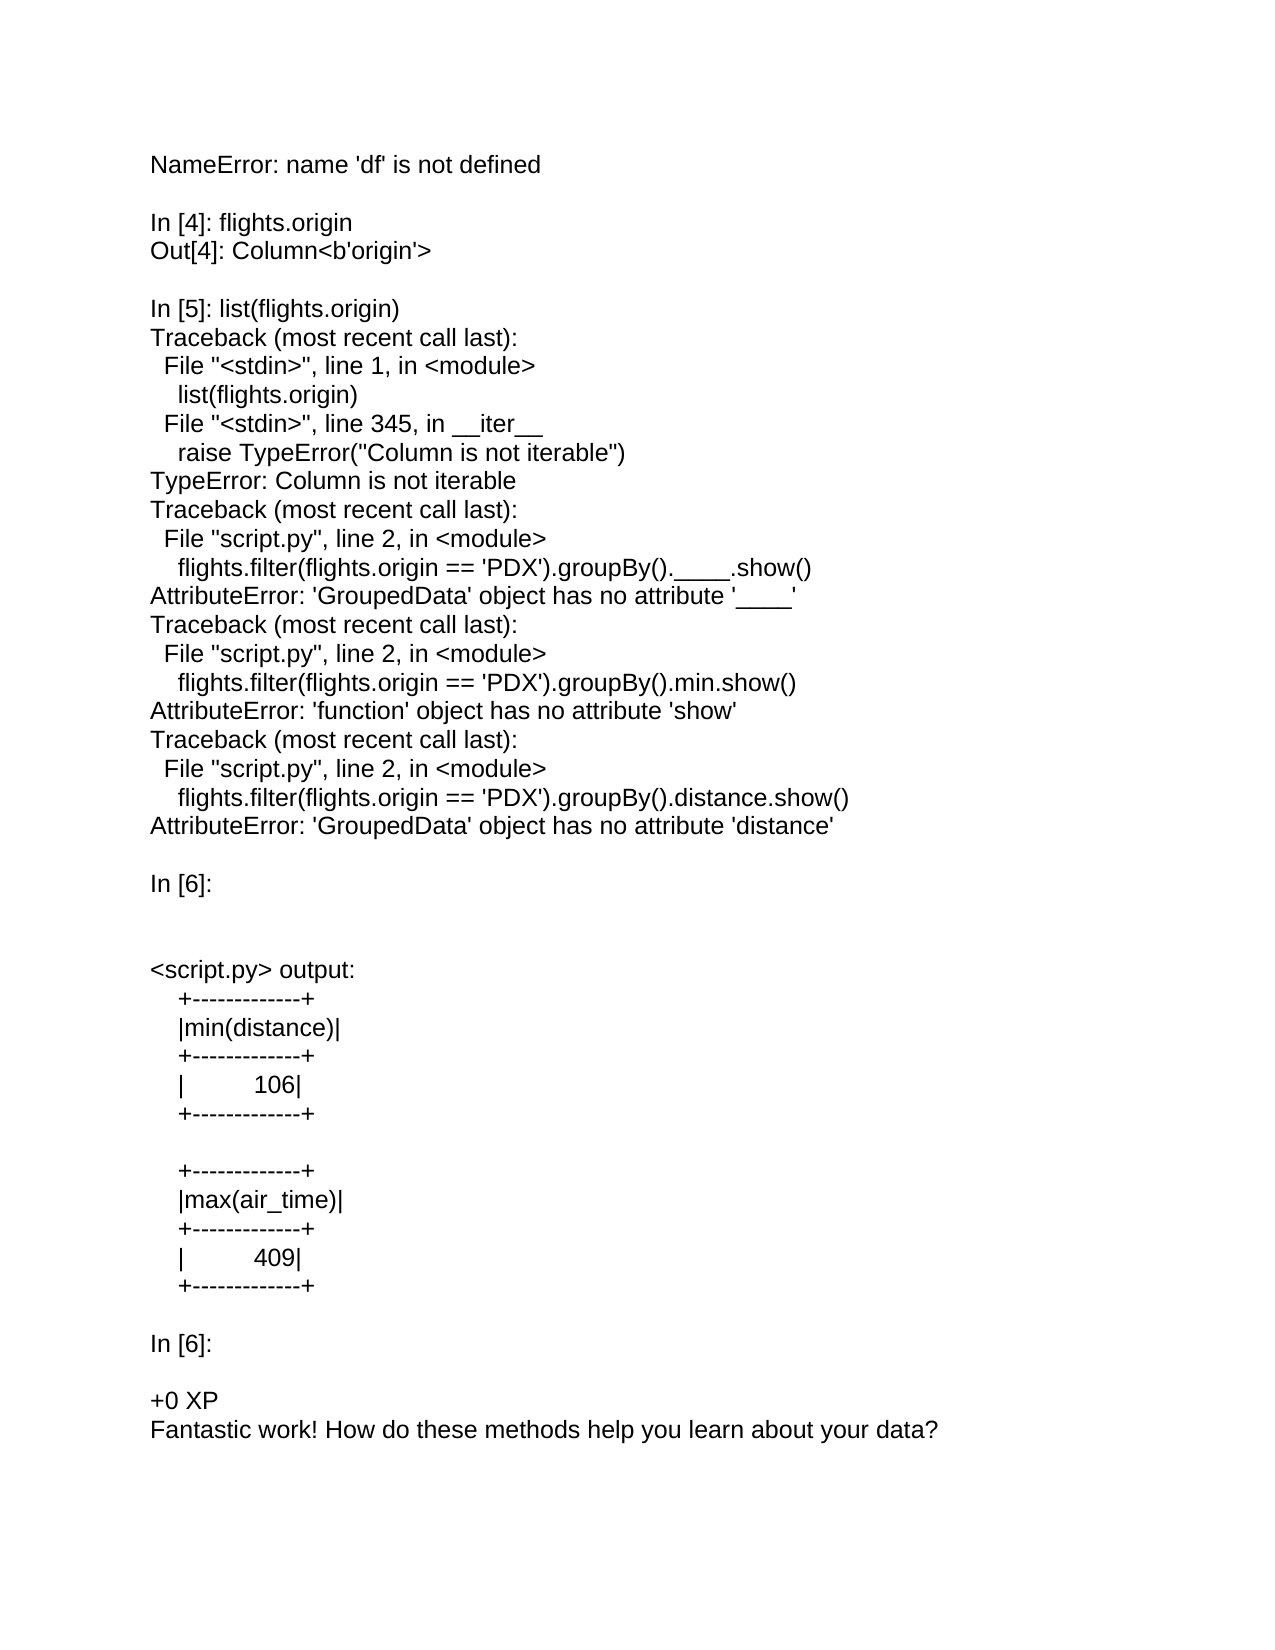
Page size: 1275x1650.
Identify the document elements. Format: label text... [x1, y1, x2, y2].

text Out[4]: Column<b'origin'> [150, 236, 1125, 265]
text +-------------+ [150, 1099, 1125, 1127]
text File "script.py", line 2, in <module> [150, 639, 1125, 667]
text Traceback (most recent call last): [150, 725, 1125, 754]
text +-------------+ [150, 1271, 1125, 1300]
text Traceback (most recent call last): [150, 495, 1125, 524]
text AttributeError: 'function' object has no attribute 'show' [150, 696, 1125, 725]
text | 106| [150, 1070, 1125, 1099]
text flights.filter(flights.origin == 'PDX').groupBy().distance.show() [150, 782, 1125, 811]
text |min(distance)| [150, 1012, 1125, 1041]
text +-------------+ [150, 1041, 1125, 1070]
text In [4]: flights.origin [150, 207, 1125, 236]
text AttributeError: 'GroupedData' object has no attribute '____' [150, 581, 1125, 610]
text raise TypeError("Column is not iterable") [150, 437, 1125, 466]
text +0 XP [150, 1386, 1125, 1415]
text File "script.py", line 2, in <module> [150, 524, 1125, 552]
text Traceback (most recent call last): [150, 322, 1125, 351]
text File "script.py", line 2, in <module> [150, 754, 1125, 782]
text +-------------+ [150, 984, 1125, 1012]
text Fantastic work! How do these methods help you learn about your data? [150, 1415, 1125, 1444]
text | 409| [150, 1242, 1125, 1271]
text AttributeError: 'GroupedData' object has no attribute 'distance' [150, 811, 1125, 840]
text flights.filter(flights.origin == 'PDX').groupBy().min.show() [150, 667, 1125, 696]
text |max(air_time)| [150, 1185, 1125, 1214]
text TypeError: Column is not iterable [150, 466, 1125, 495]
text +-------------+ [150, 1156, 1125, 1185]
text In [5]: list(flights.origin) [150, 294, 1125, 322]
text In [6]: [150, 1329, 1125, 1357]
text +-------------+ [150, 1214, 1125, 1242]
text NameError: name 'df' is not defined [150, 150, 1125, 179]
text Traceback (most recent call last): [150, 610, 1125, 639]
text list(flights.origin) [150, 380, 1125, 409]
text <script.py> output: [150, 955, 1125, 984]
text File "<stdin>", line 345, in __iter__ [150, 409, 1125, 437]
text In [6]: [150, 869, 1125, 897]
text File "<stdin>", line 1, in <module> [150, 351, 1125, 380]
text flights.filter(flights.origin == 'PDX').groupBy().____.show() [150, 552, 1125, 581]
